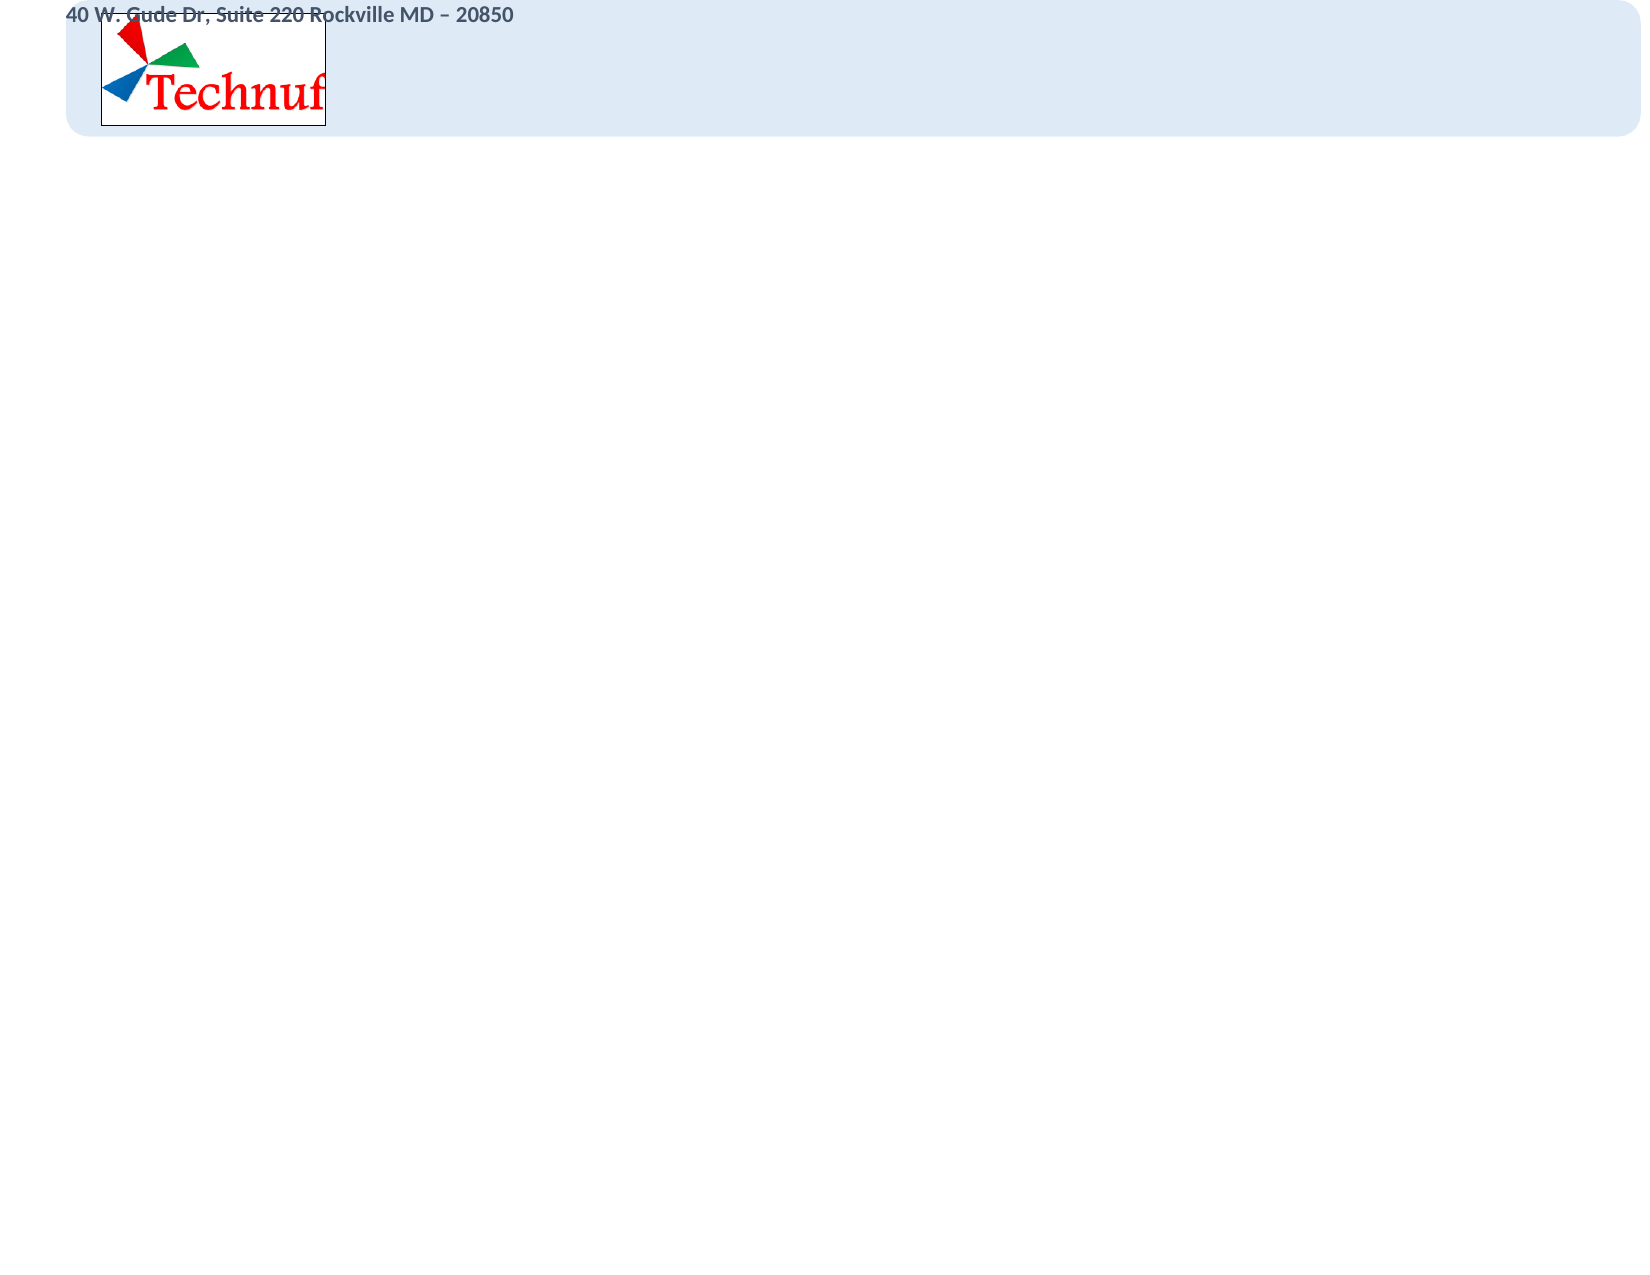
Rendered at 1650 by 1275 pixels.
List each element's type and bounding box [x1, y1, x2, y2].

picture [102, 14, 325, 125]
picture [130, 14, 137, 20]
picture [186, 14, 193, 20]
